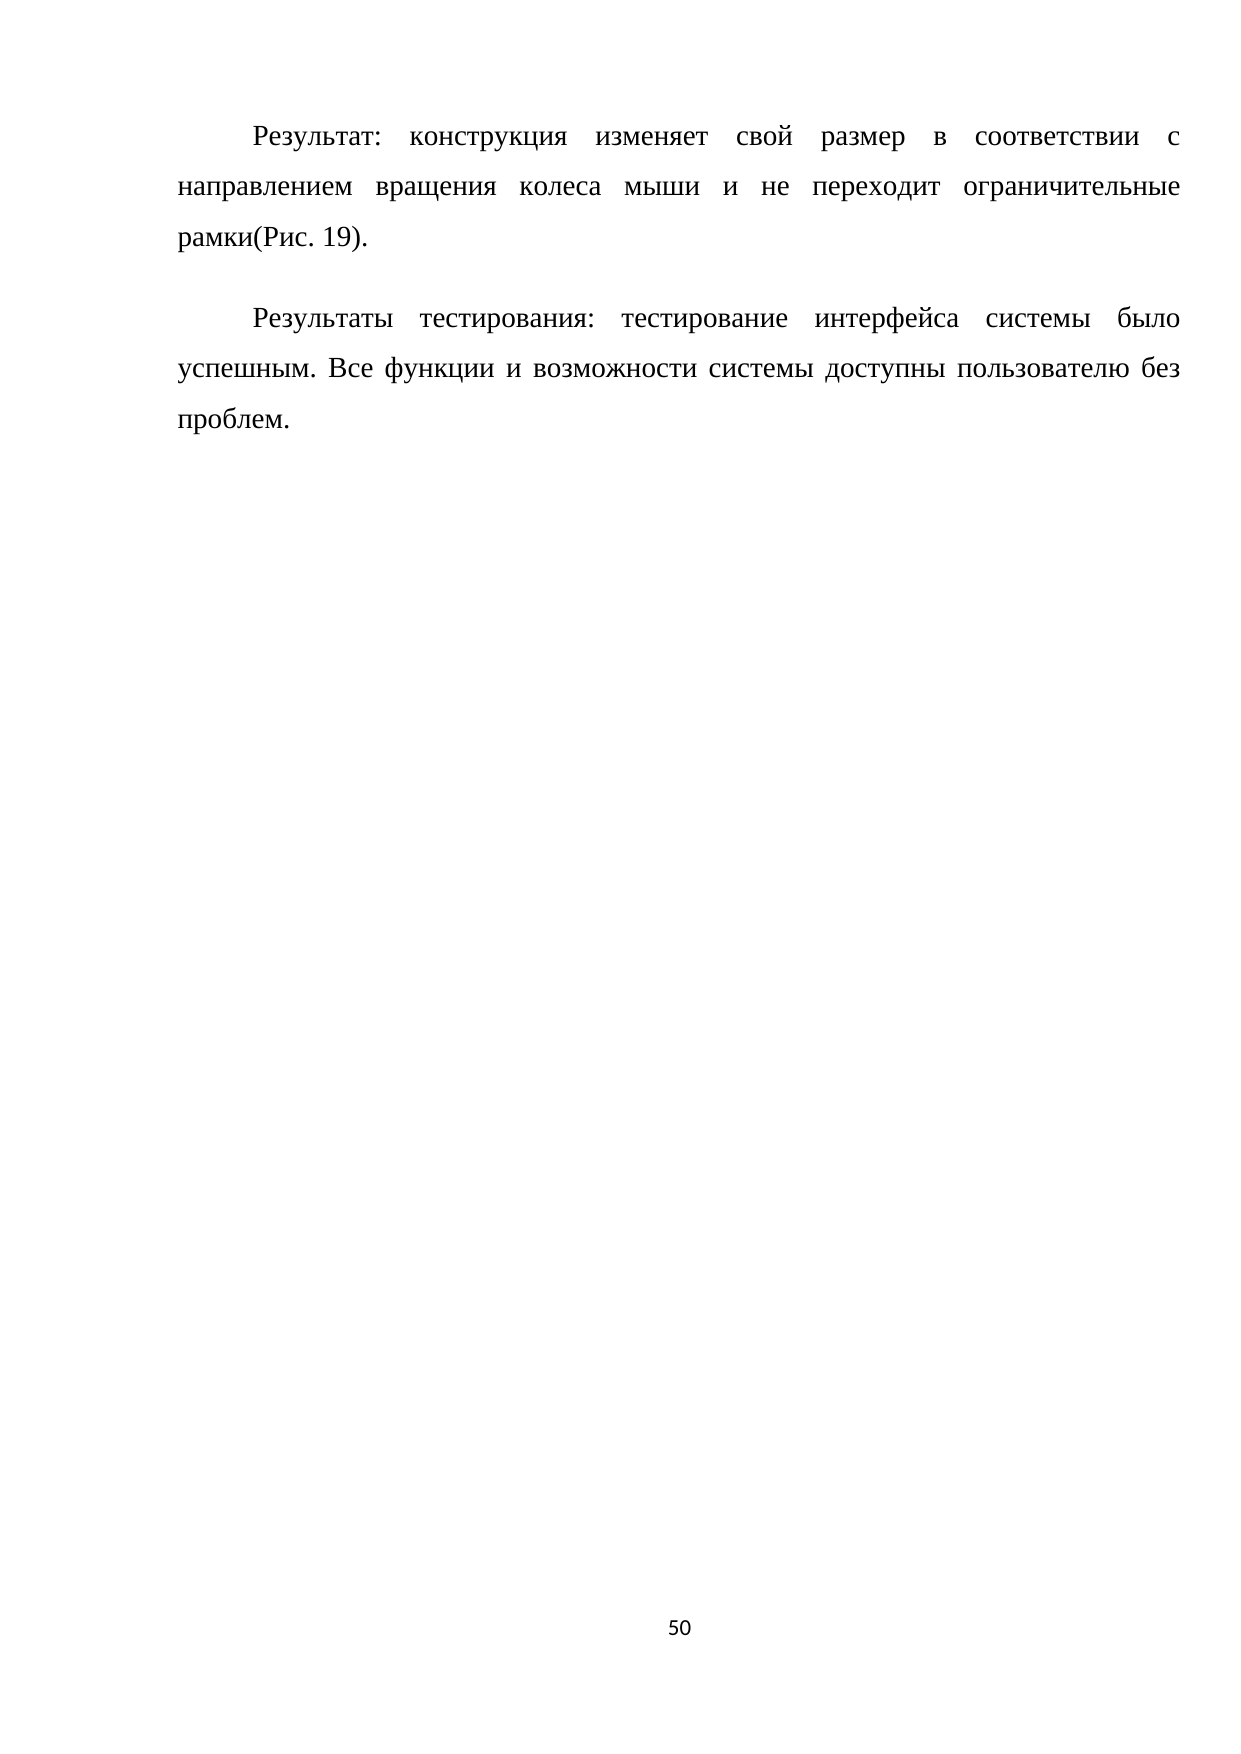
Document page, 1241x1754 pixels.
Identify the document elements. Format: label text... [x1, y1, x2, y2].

list Результаты тестирования: тестирование интерфейса системы было успешным. Все функции и возможности системы доступны пользователю без проблем. [177, 300, 1181, 434]
list Результат: конструкция изменяет свой размер в соответствии с направлением вращения колеса мыши и не переходит ограничительные рамки(Рис. 19). [177, 118, 1181, 252]
